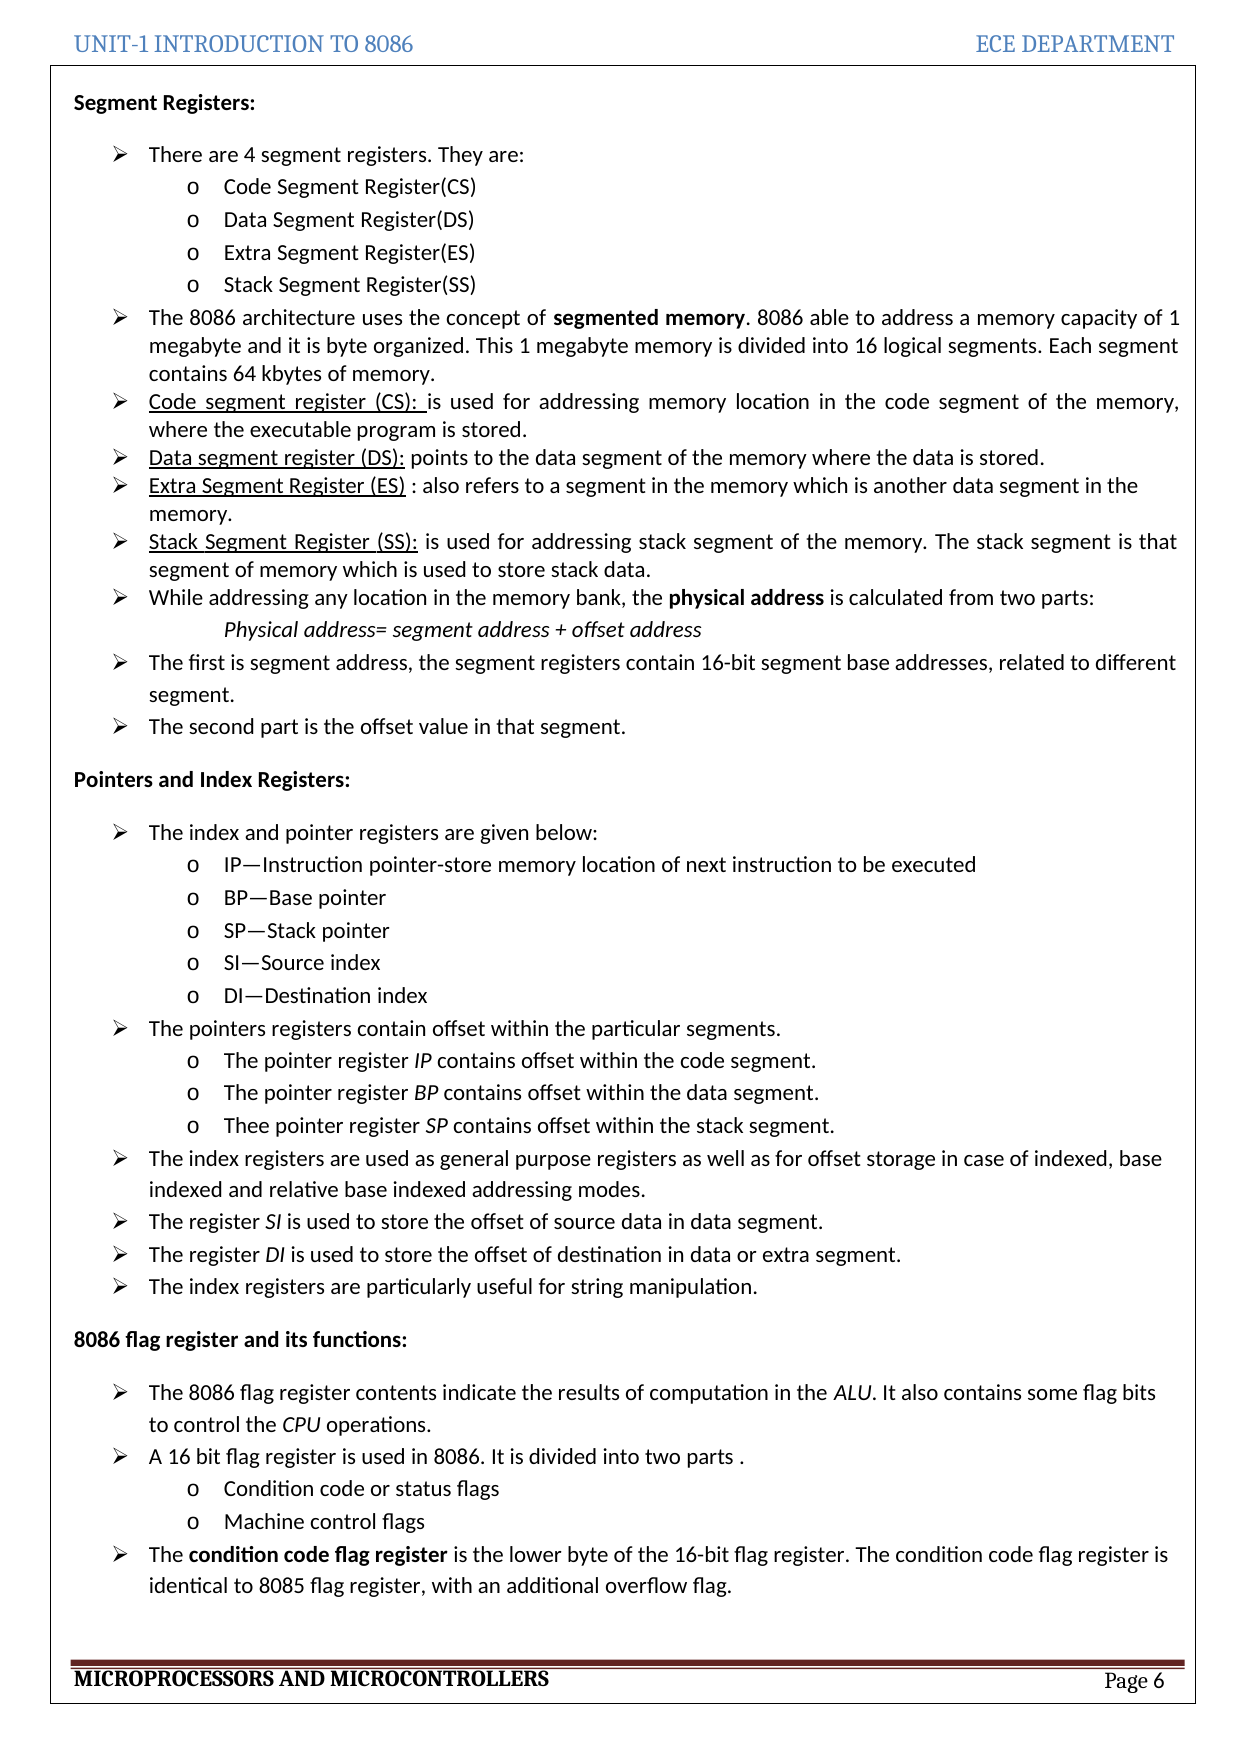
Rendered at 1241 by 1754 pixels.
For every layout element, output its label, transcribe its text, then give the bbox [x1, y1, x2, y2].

list DI—Destination index [186, 981, 1195, 1010]
list The register SI is used to store the offset of source data in data segment. [111, 1207, 1195, 1236]
list While addressing any location in the memory bank, the physical address is calculated from two parts: [111, 583, 1195, 611]
list Stack Segment Register(SS) [186, 270, 1195, 299]
list The condition code flag register is the lower byte of the 16-bit flag register. The condition code flag register is identical to 8085 flag register, with an additional overflow flag. [111, 1540, 1171, 1599]
list The register DI is used to store the offset of destination in data or extra segment. [111, 1240, 1195, 1268]
list Condition code or status flags [186, 1474, 1195, 1504]
list Stack Segment Register (SS): is used for addressing stack segment of the memory. The stack segment is that segment of memory which is used to store stack data. [111, 527, 1181, 583]
list The pointer register IP contains offset within the code segment. [186, 1046, 1195, 1075]
list The 8086 flag register contents indicate the results of computation in the ALU. It also contains some flag bits to control the CPU operations. [111, 1378, 1157, 1438]
list Code Segment Register(CS) [186, 172, 1195, 202]
list A 16 bit flag register is used in 8086. It is divided into two parts . [111, 1442, 1195, 1471]
list The index registers are used as general purpose registers as well as for offset storage in case of indexed, base indexed and relative base indexed addressing modes. [111, 1144, 1164, 1203]
list Extra Segment Register(ES) [186, 238, 1195, 267]
subtitle Segment Registers: [74, 88, 1195, 116]
list Code segment register (CS): is used for addressing memory location in the code segment of the memory, where the executable program is stored. [111, 387, 1181, 443]
list Machine control flags [186, 1507, 1195, 1536]
list The pointers registers contain offset within the particular segments. [111, 1014, 1195, 1042]
list The first is segment address, the segment registers contain 16-bit segment base addresses, related to different segment. [111, 648, 1179, 708]
text Physical address= segment address + offset address [224, 616, 1195, 644]
list The index registers are particularly useful for string manipulation. [111, 1272, 1195, 1300]
list BP—Base pointer [186, 883, 1195, 912]
list The 8086 architecture uses the concept of segmented memory. 8086 able to address a memory capacity of 1 megabyte and it is byte organized. This 1 megabyte memory is divided into 16 logical segments. Each segment contains 64 kbytes of memory. [111, 303, 1182, 387]
list The pointer register BP contains offset within the data segment. [186, 1078, 1195, 1108]
list SP—Stack pointer [186, 916, 1195, 945]
subtitle 8086 flag register and its functions: [74, 1325, 1195, 1353]
list Thee pointer register SP contains offset within the stack segment. [186, 1111, 1195, 1140]
list SI—Source index [186, 948, 1195, 977]
list The index and pointer registers are given below: [111, 818, 1195, 846]
list There are 4 segment registers. They are: [111, 140, 1195, 168]
list The second part is the offset value in that segment. [111, 712, 1195, 740]
list Extra Segment Register (ES) : also refers to a segment in the memory which is another data segment in the memory. [111, 471, 1140, 527]
list Data segment register (DS): points to the data segment of the memory where the data is stored. [111, 443, 1195, 471]
list IP—Instruction pointer-store memory location of next instruction to be executed [186, 850, 1195, 879]
subtitle Pointers and Index Registers: [74, 766, 1195, 793]
list Data Segment Register(DS) [186, 205, 1195, 234]
